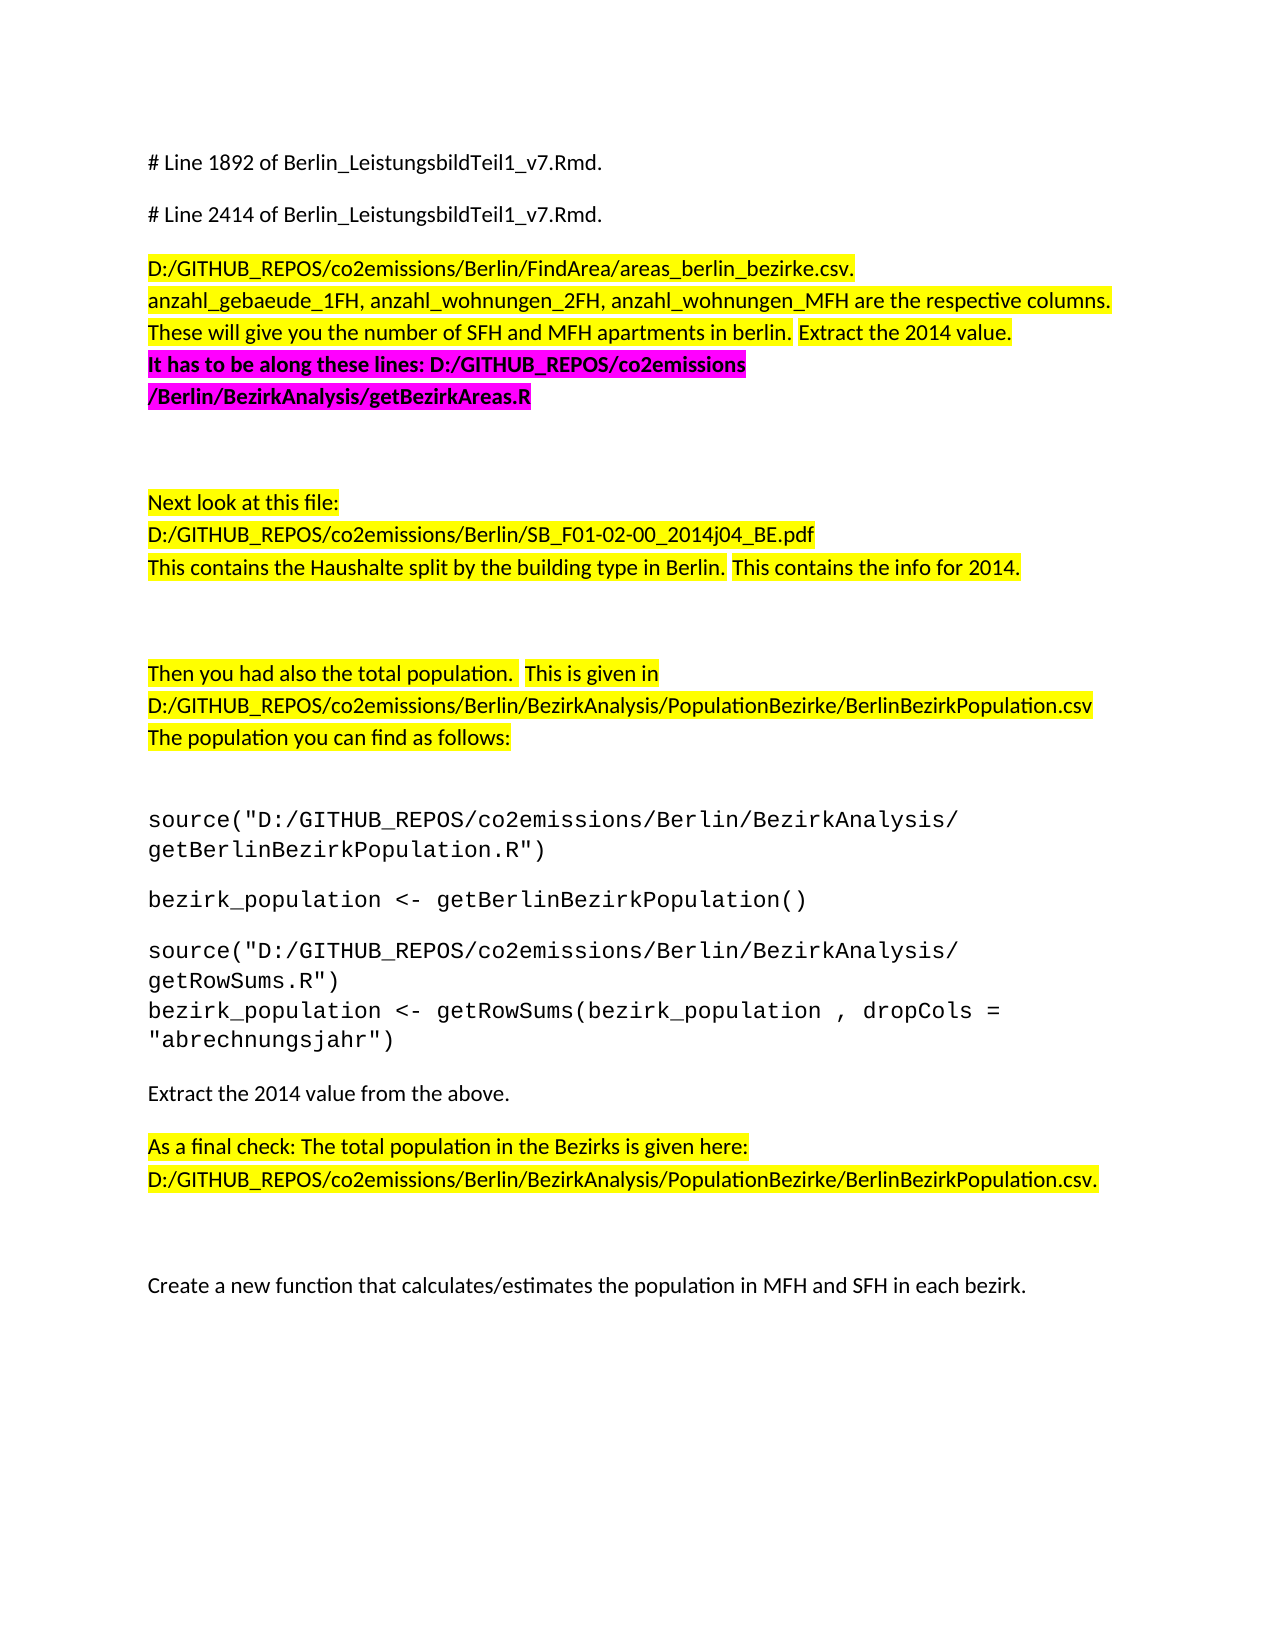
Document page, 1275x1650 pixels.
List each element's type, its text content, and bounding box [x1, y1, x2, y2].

text Then you had also the total population. This is given in D:/GITHUB_REPOS/co2emissions/Berlin/BezirkAnalysis/PopulationBezirke/BerlinBezirkPopulation.csv The population you can find as follows: [148, 659, 1127, 783]
text Next look at this file: D:/GITHUB_REPOS/co2emissions/Berlin/SB_F01-02-00_2014j04_BE.pdf This contains the Haushalte split by the building type in Berlin. This contains the info for 2014. [148, 488, 1127, 581]
text D:/GITHUB_REPOS/co2emissions/Berlin/FindArea/areas_berlin_bezirke.csv. anzahl_gebaeude_1FH, anzahl_wohnungen_2FH, anzahl_wohnungen_MFH are the respective columns. These will give you the number of SFH and MFH apartments in berlin. Extract the 2014 value. It has to be along these lines: D:/GITHUB_REPOS/co2emissions /Berlin/BezirkAnalysis/getBezirkAreas.R [148, 254, 1127, 410]
text # Line 2414 of Berlin_LeistungsbildTeil1_v7.Rmd. [148, 201, 1127, 229]
text As a final check: The total population in the Bezirks is given here: D:/GITHUB_REPOS/co2emissions/Berlin/BezirkAnalysis/PopulationBezirke/BerlinBezirkPopulation.csv. [148, 1132, 1127, 1193]
text source("D:/GITHUB_REPOS/co2emissions/Berlin/BezirkAnalysis/getBerlinBezirkPopulation.R") [148, 808, 1127, 864]
text bezirk_population <- getBerlinBezirkPopulation() [148, 889, 1127, 915]
text # Line 1892 of Berlin_LeistungsbildTeil1_v7.Rmd. [148, 148, 1127, 176]
text source("D:/GITHUB_REPOS/co2emissions/Berlin/BezirkAnalysis/getRowSums.R") bezirk_population <- getRowSums(bezirk_population , dropCols = "abrechnungsjahr") [148, 939, 1127, 1055]
text Create a new function that calculates/estimates the population in MFH and SFH in each bezirk. [148, 1271, 1127, 1299]
text Extract the 2014 value from the above. [148, 1079, 1127, 1107]
